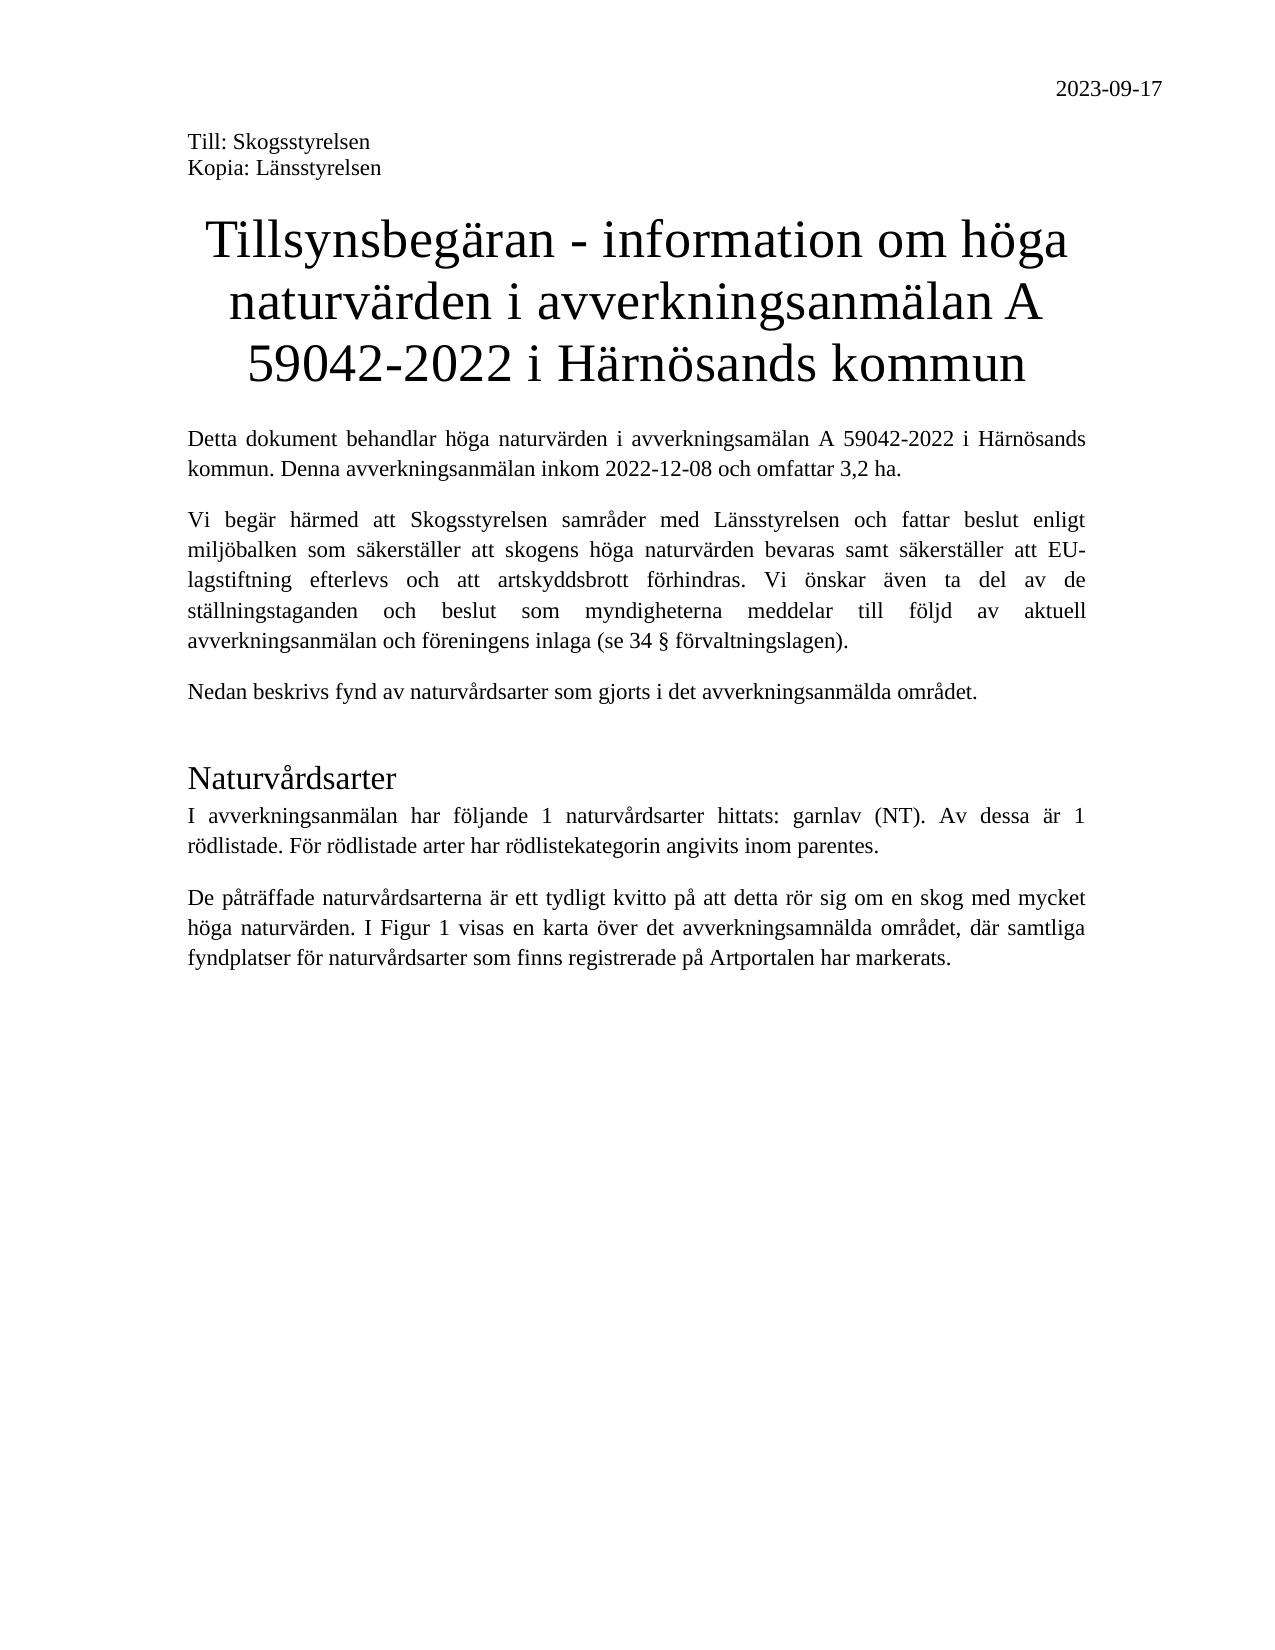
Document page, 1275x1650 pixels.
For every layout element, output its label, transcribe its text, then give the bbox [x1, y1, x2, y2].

text Nedan beskrivs fynd av naturvårdsarter som gjorts i det avverkningsanmälda området. [187, 678, 1087, 704]
text De påträffade naturvårdsarterna är ett tydligt kvitto på att detta rör sig om en skog med mycket höga naturvärden. I Figur 1 visas en karta över det avverkningsamnälda området, där samtliga fyndplatser för naturvårdsarter som finns registrerade på Artportalen har markerats. [187, 883, 1087, 970]
title Tillsynsbegäran - information om höga naturvärden i avverkningsanmälan A 59042-2022 i Härnösands kommun [187, 207, 1087, 394]
text Vi begär härmed att Skogsstyrelsen samråder med Länsstyrelsen och fattar beslut enligt miljöbalken som säkerställer att skogens höga naturvärden bevaras samt säkerställer att EU-lagstiftning efterlevs och att artskyddsbrott förhindras. Vi önskar även ta del av de ställningstaganden och beslut som myndigheterna meddelar till följd av aktuell avverkningsanmälan och föreningens inlaga (se 34 § förvaltningslagen). [187, 506, 1087, 653]
text I avverkningsanmälan har följande 1 naturvårdsarter hittats: garnlav (NT). Av dessa är 1 rödlistade. För rödlistade arter har rödlistekategorin angivits inom parentes. [187, 802, 1087, 859]
text Detta dokument behandlar höga naturvärden i avverkningsamälan A 59042-2022 i Härnösands kommun. Denna avverkningsanmälan inkom 2022-12-08 och omfattar 3,2 ha. [187, 425, 1087, 481]
subtitle Naturvårdsarter [187, 758, 1087, 797]
